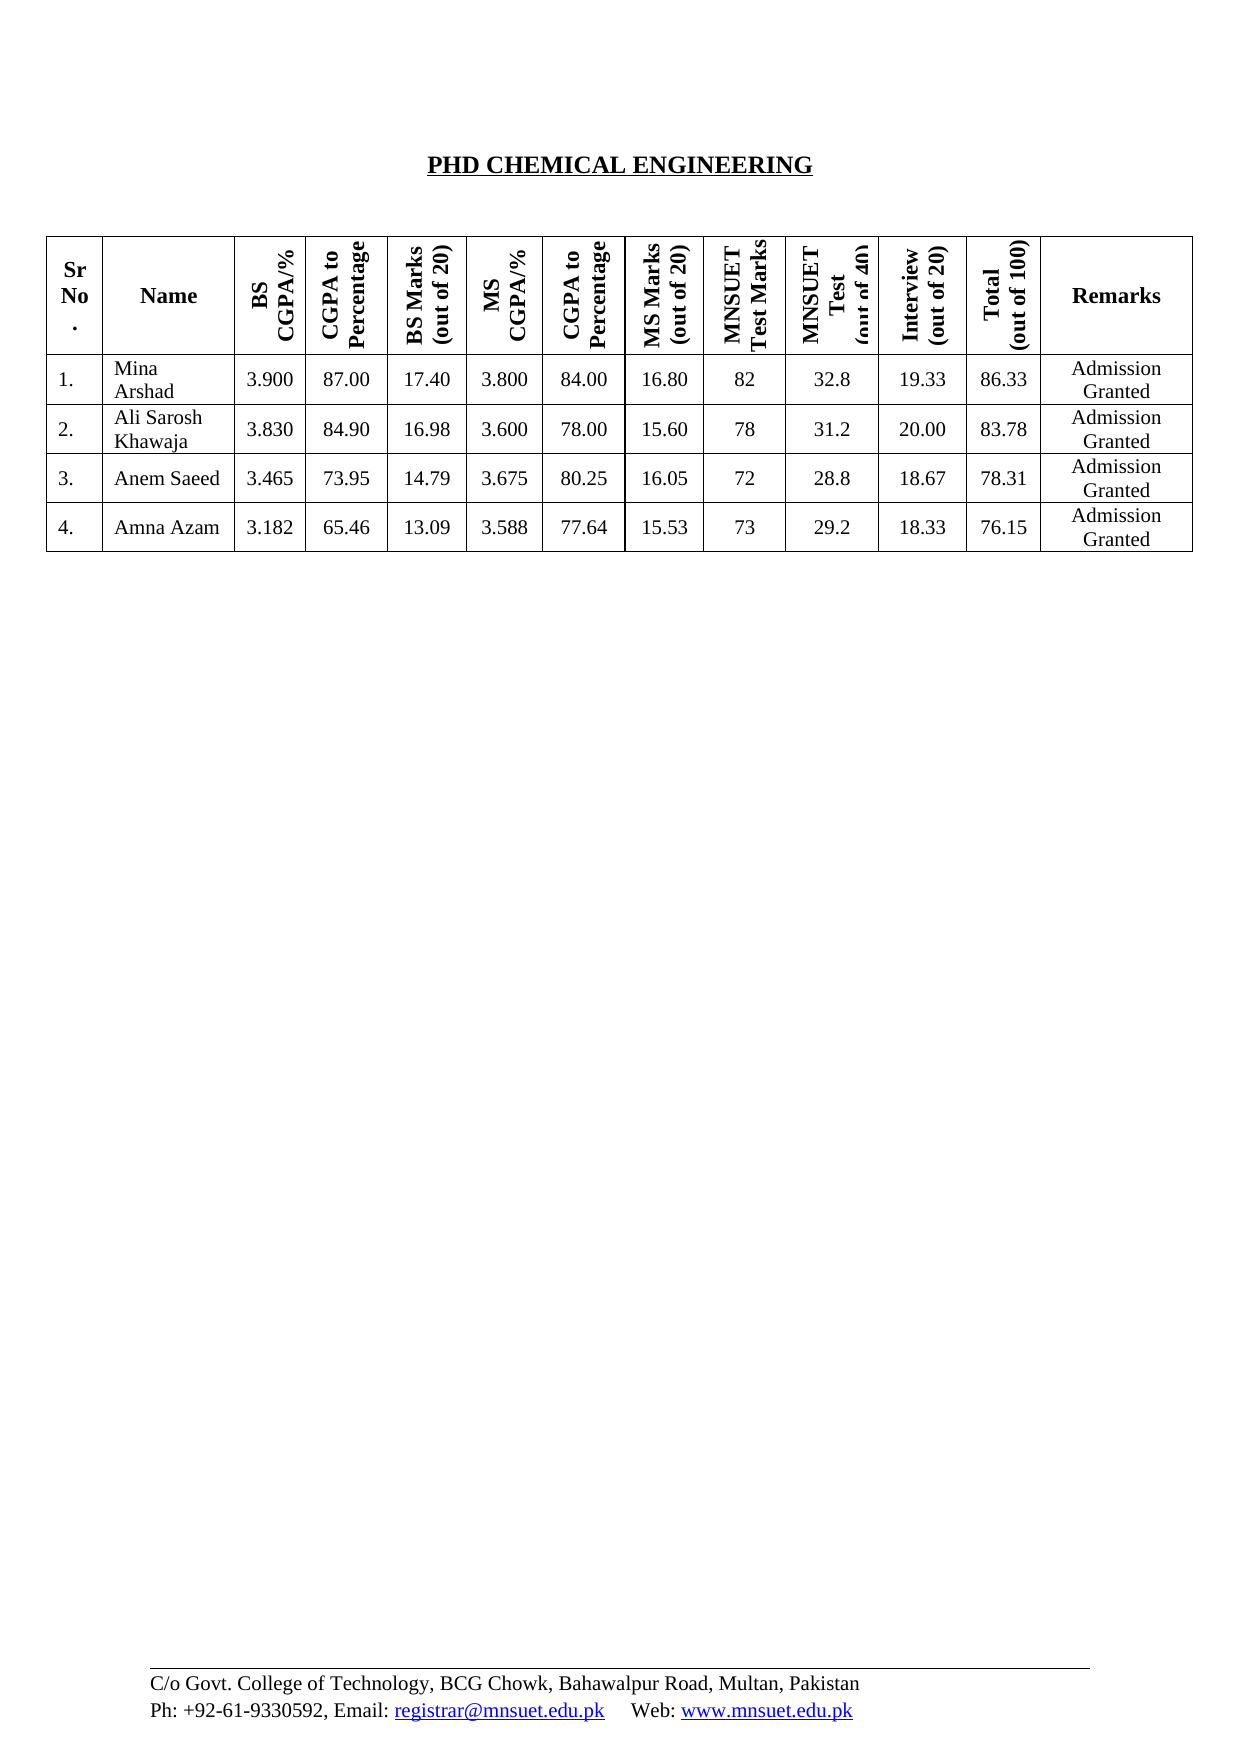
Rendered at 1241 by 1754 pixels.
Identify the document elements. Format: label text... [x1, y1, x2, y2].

table_cell 80.25 [543, 454, 624, 502]
table_cell 15.53 [626, 503, 703, 551]
table_cell 20.00 [879, 405, 966, 453]
table_cell 18.67 [879, 454, 966, 502]
table_cell 3.182 [235, 503, 305, 551]
table_header BS Marks (out of 20) [388, 237, 466, 354]
table_cell 3.588 [467, 503, 542, 551]
table_cell 3.900 [235, 355, 305, 403]
table_cell Amna Azam [103, 503, 234, 551]
table_cell [47, 503, 102, 551]
table_cell 3.675 [467, 454, 542, 502]
table_header Total (out of 100) [967, 237, 1040, 354]
table_header MNSUET Test Marks [704, 237, 785, 354]
table_cell 82 [704, 355, 785, 403]
table_cell 78.00 [543, 405, 624, 453]
table_cell 3.830 [235, 405, 305, 453]
table_cell 16.80 [626, 355, 703, 403]
table_header Sr No. [47, 237, 102, 354]
table_cell 78.31 [967, 454, 1040, 502]
table_cell 3.800 [467, 355, 542, 403]
table_cell 32.8 [786, 355, 878, 403]
table_cell 16.98 [388, 405, 466, 453]
table_cell Admission Granted [1041, 454, 1192, 502]
table_cell 29.2 [786, 503, 878, 551]
table_header CGPA to Percentage [306, 237, 387, 354]
table_header MS CGPA/% [467, 237, 542, 354]
table_cell 86.33 [967, 355, 1040, 403]
table_cell Ali Sarosh Khawaja [103, 405, 234, 453]
table_header CGPA to Percentage [543, 237, 624, 354]
table_cell 77.64 [543, 503, 624, 551]
table_cell 16.05 [626, 454, 703, 502]
table_cell 3.465 [235, 454, 305, 502]
table_cell 78 [704, 405, 785, 453]
table_cell 76.15 [967, 503, 1040, 551]
table_cell 87.00 [306, 355, 387, 403]
table_cell Admission Granted [1041, 503, 1192, 551]
table_cell 72 [704, 454, 785, 502]
table_cell 84.90 [306, 405, 387, 453]
table_cell 14.79 [388, 454, 466, 502]
table_cell 17.40 [388, 355, 466, 403]
table_cell Admission Granted [1041, 405, 1192, 453]
table_cell 73.95 [306, 454, 387, 502]
table_cell Anem Saeed [103, 454, 234, 502]
table_header MS Marks (out of 20) [626, 237, 703, 354]
table_cell 13.09 [388, 503, 466, 551]
table_cell 19.33 [879, 355, 966, 403]
table_cell [47, 355, 102, 403]
table_cell Admission Granted [1041, 355, 1192, 403]
table_cell [47, 454, 102, 502]
table_cell 28.8 [786, 454, 878, 502]
table_cell 18.33 [879, 503, 966, 551]
table_cell 15.60 [626, 405, 703, 453]
table_cell [47, 405, 102, 453]
table_cell 84.00 [543, 355, 624, 403]
table_header Remarks [1041, 237, 1192, 354]
table_cell 83.78 [967, 405, 1040, 453]
table_header Name [103, 237, 234, 354]
table_cell 65.46 [306, 503, 387, 551]
table_cell 3.600 [467, 405, 542, 453]
table_header Interview (out of 20) [879, 237, 966, 354]
table_header MNSUET Test (out of 40) [786, 237, 878, 354]
text PHD CHEMICAL ENGINEERING [150, 150, 1090, 179]
table_header BS CGPA/% [235, 237, 305, 354]
table_cell 73 [704, 503, 785, 551]
table_cell Mina Arshad [103, 355, 234, 403]
table_cell 31.2 [786, 405, 878, 453]
